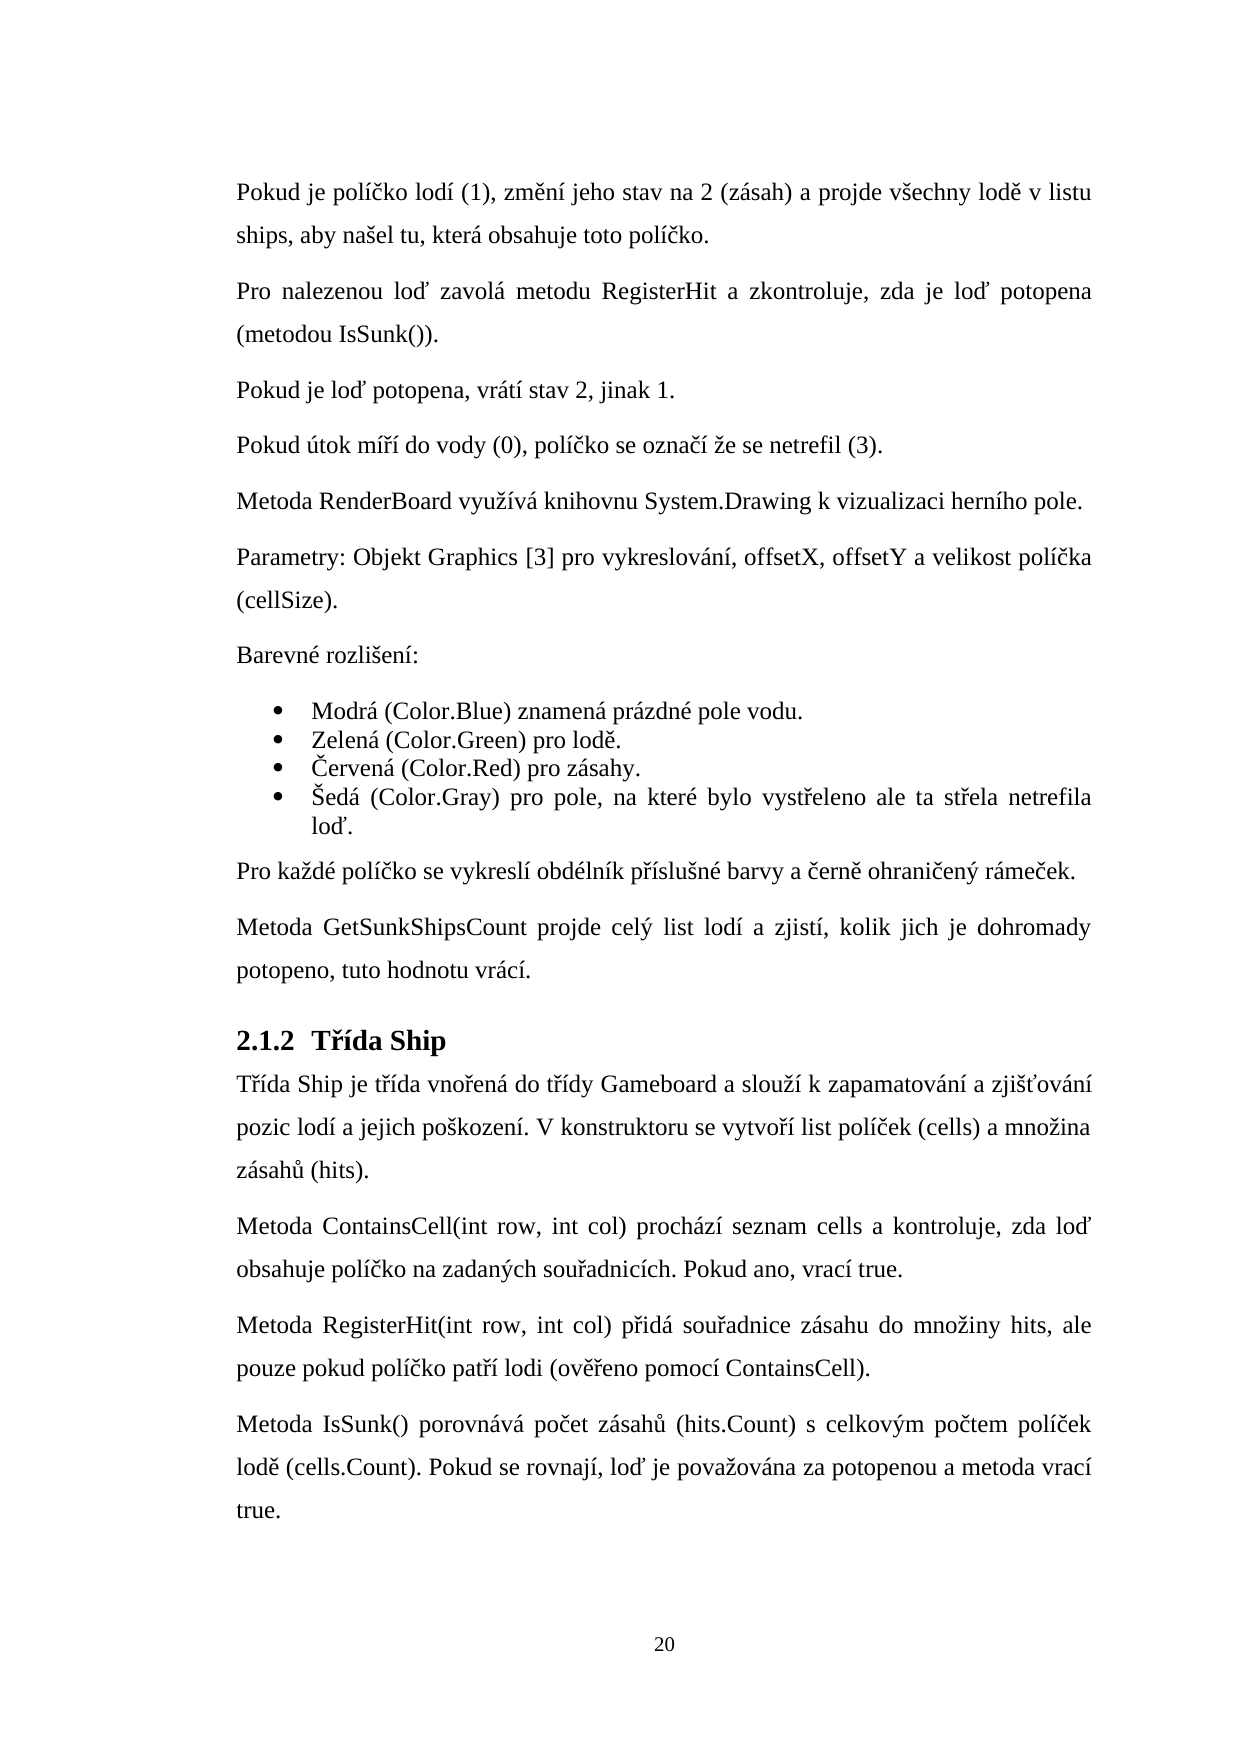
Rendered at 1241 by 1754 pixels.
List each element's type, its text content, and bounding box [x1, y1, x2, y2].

text Třída Ship je třída vnořená do třídy Gameboard a slouží k zapamatování a zjišťování pozic lodí a jejich poškození. V konstruktoru se vytvoří list políček (cells) a množina zásahů (hits). [236, 1069, 1092, 1184]
list Šedá (Color.Gray) pro pole, na které bylo vystřeleno ale ta střela netrefila loď. [274, 782, 1092, 840]
text Pro nalezenou loď zavolá metodu RegisterHit a zkontroluje, zda je loď potopena (metodou IsSunk()). [236, 276, 1092, 348]
subtitle Třída Ship [236, 1023, 1092, 1057]
text Pro každé políčko se vykreslí obdélník příslušné barvy a černě ohraničený rámeček. [236, 856, 1092, 885]
text Metoda RegisterHit(int row, int col) přidá souřadnice zásahu do množiny hits, ale pouze pokud políčko patří lodi (ověřeno pomocí ContainsCell). [236, 1310, 1092, 1382]
list Modrá (Color.Blue) znamená prázdné pole vodu. [274, 696, 1092, 725]
text Pokud útok míří do vody (0), políčko se označí že se netrefil (3). [236, 430, 1092, 459]
list Červená (Color.Red) pro zásahy. [274, 753, 1092, 782]
text Barevné rozlišení: [236, 640, 1092, 669]
text Metoda RenderBoard využívá knihovnu System.Drawing k vizualizaci herního pole. [236, 486, 1092, 515]
list Zelená (Color.Green) pro lodě. [274, 725, 1092, 753]
text Pokud je políčko lodí (1), změní jeho stav na 2 (zásah) a projde všechny lodě v listu ships, aby našel tu, která obsahuje toto políčko. [236, 177, 1092, 249]
text Pokud je loď potopena, vrátí stav 2, jinak 1. [236, 375, 1092, 403]
text Metoda GetSunkShipsCount projde celý list lodí a zjistí, kolik jich je dohromady potopeno, tuto hodnotu vrácí. [236, 912, 1092, 984]
text Metoda ContainsCell(int row, int col) prochází seznam cells a kontroluje, zda loď obsahuje políčko na zadaných souřadnicích. Pokud ano, vrací true. [236, 1211, 1092, 1283]
text Parametry: Objekt Graphics [3] pro vykreslování, offsetX, offsetY a velikost políčka (cellSize). [236, 542, 1092, 613]
text Metoda IsSunk() porovnává počet zásahů (hits.Count) s celkovým počtem políček lodě (cells.Count). Pokud se rovnají, loď je považována za potopenou a metoda vrací true. [236, 1409, 1092, 1524]
